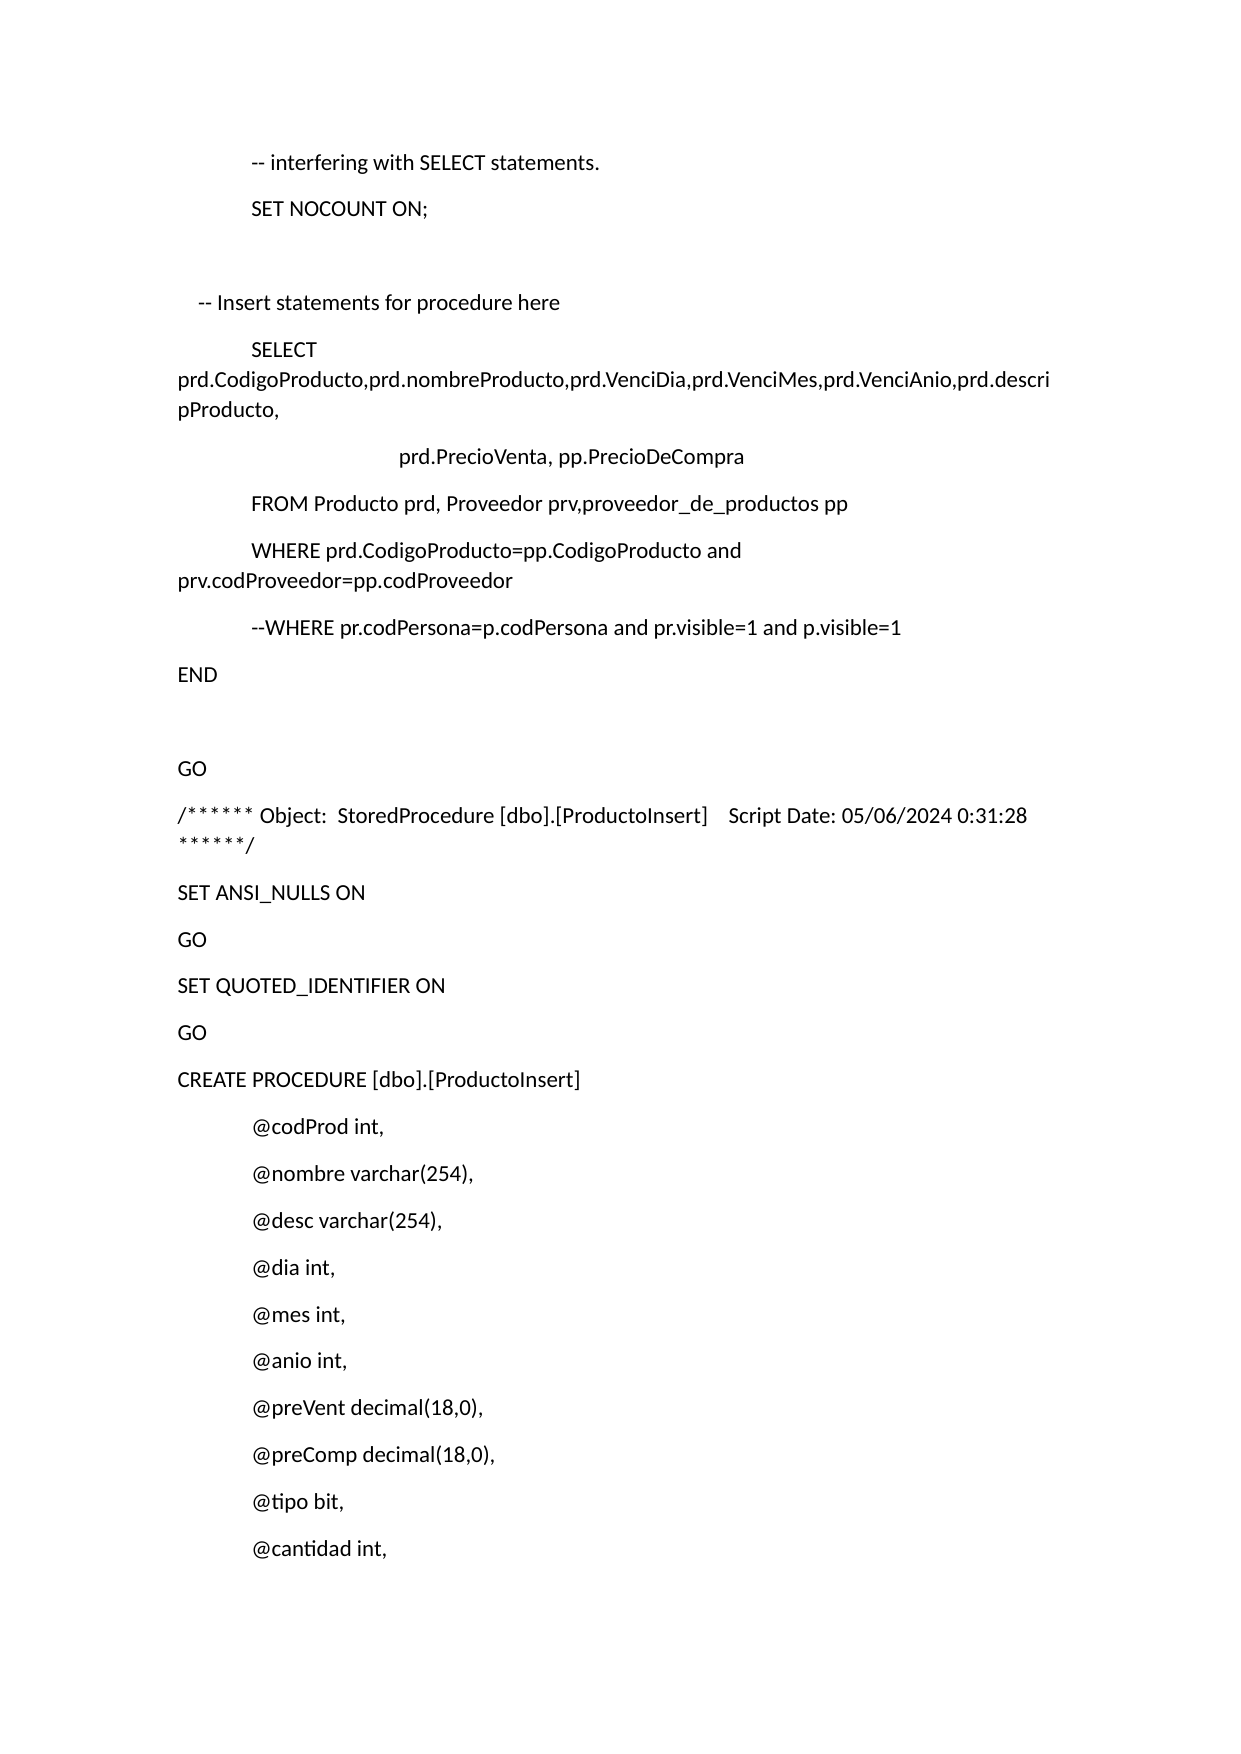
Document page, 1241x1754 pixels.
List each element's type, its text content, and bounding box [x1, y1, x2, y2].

text END [177, 660, 1063, 688]
text @anio int, [177, 1347, 1063, 1374]
text GO [177, 1018, 1063, 1046]
text --WHERE pr.codPersona=p.codPersona and pr.visible=1 and p.visible=1 [177, 613, 1063, 641]
text WHERE prd.CodigoProducto=pp.CodigoProducto and prv.codProveedor=pp.codProveedor [177, 536, 1063, 594]
text FROM Producto prd, Proveedor prv,proveedor_de_productos pp [177, 489, 1063, 517]
text @tipo bit, [177, 1487, 1063, 1515]
text @codProd int, [177, 1112, 1063, 1140]
text -- Insert statements for procedure here [177, 288, 1063, 316]
text @desc varchar(254), [177, 1206, 1063, 1234]
text @dia int, [177, 1253, 1063, 1281]
text /****** Object: StoredProcedure [dbo].[ProductoInsert] Script Date: 05/06/2024 0:31:28 ******/ [177, 801, 1063, 859]
text @preVent decimal(18,0), [177, 1393, 1063, 1421]
text -- interfering with SELECT statements. [177, 148, 1063, 176]
text CREATE PROCEDURE [dbo].[ProductoInsert] [177, 1065, 1063, 1093]
text @mes int, [177, 1300, 1063, 1328]
text SET ANSI_NULLS ON [177, 878, 1063, 906]
text SET NOCOUNT ON; [177, 194, 1063, 222]
text @cantidad int, [177, 1534, 1063, 1562]
text @nombre varchar(254), [177, 1159, 1063, 1187]
text @preComp decimal(18,0), [177, 1440, 1063, 1468]
text SELECT prd.CodigoProducto,prd.nombreProducto,prd.VenciDia,prd.VenciMes,prd.VenciAnio,prd.descripProducto, [177, 335, 1063, 423]
text SET QUOTED_IDENTIFIER ON [177, 972, 1063, 999]
text GO [177, 754, 1063, 782]
text prd.PrecioVenta, pp.PrecioDeCompra [177, 442, 1063, 470]
text GO [177, 925, 1063, 953]
